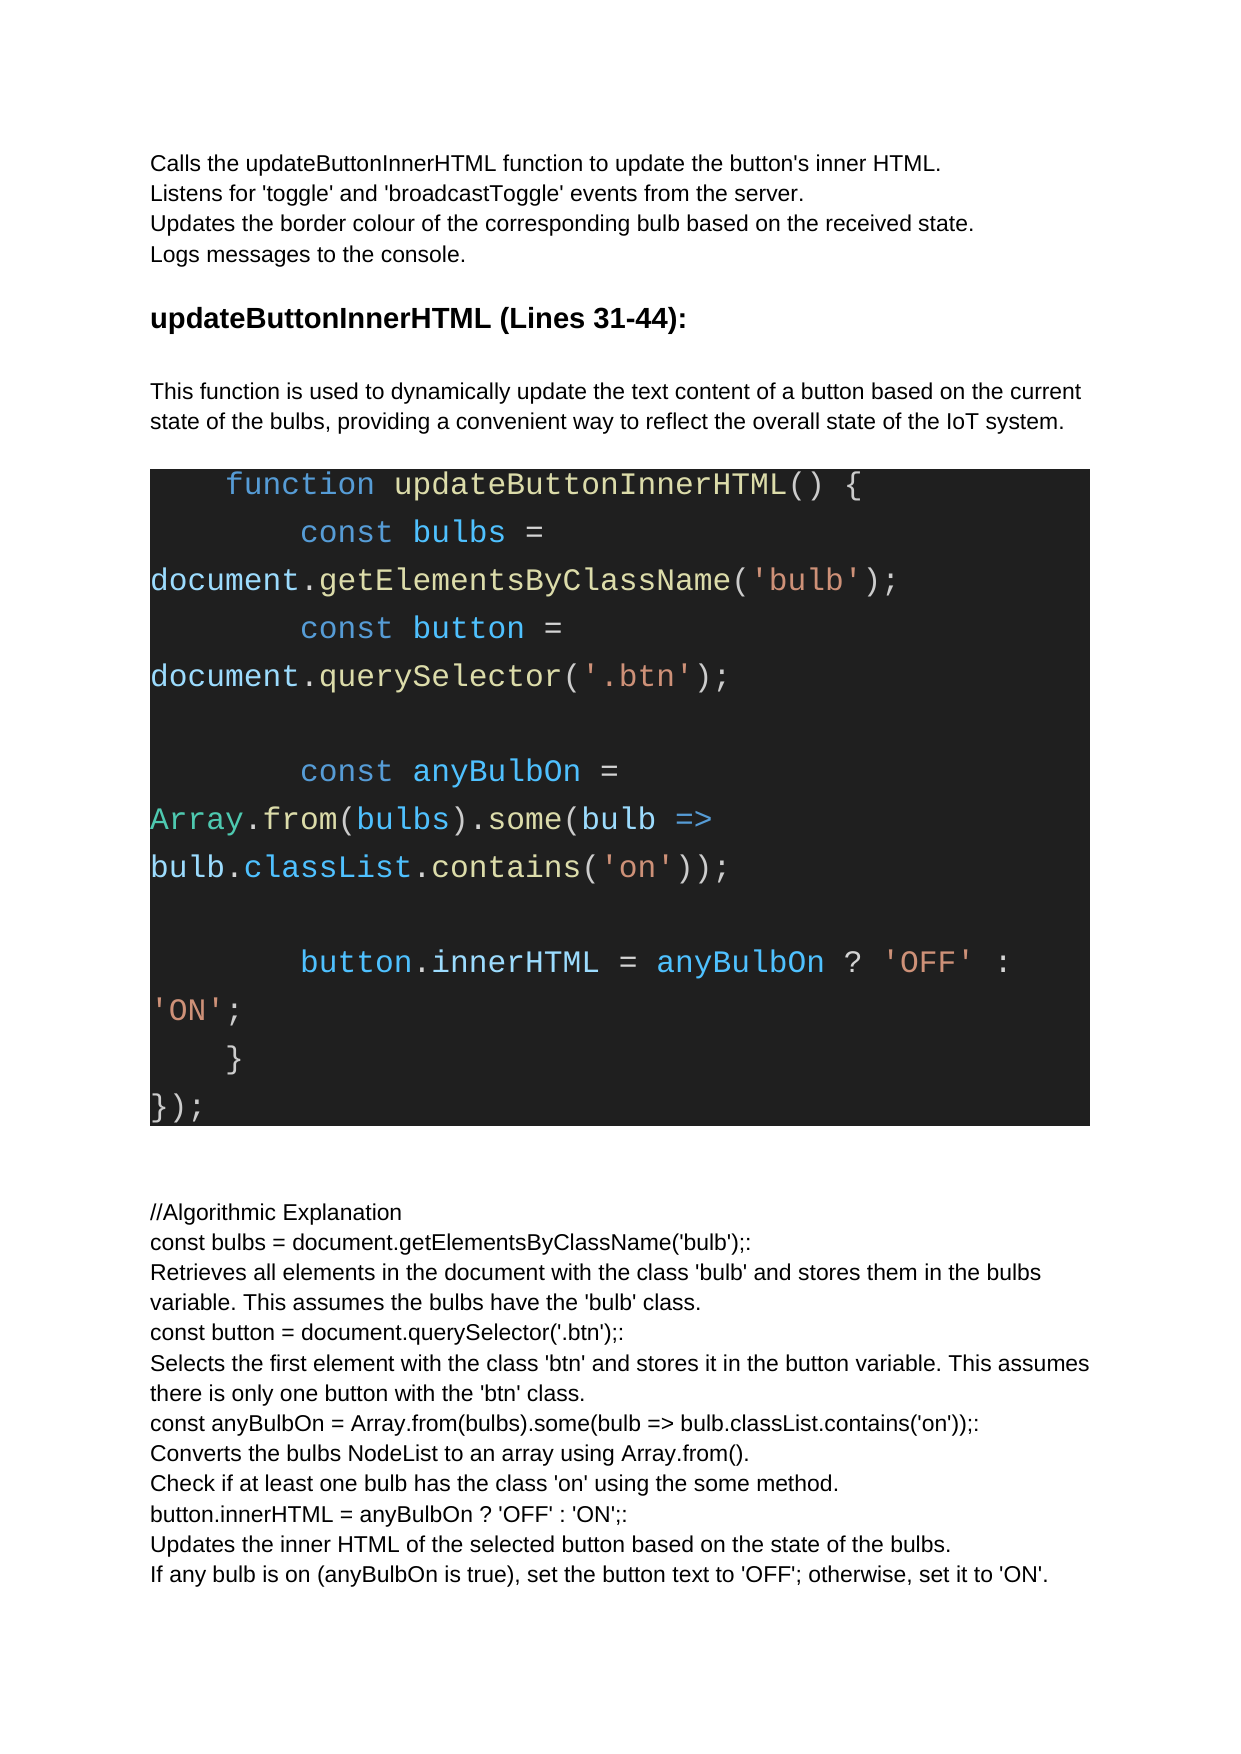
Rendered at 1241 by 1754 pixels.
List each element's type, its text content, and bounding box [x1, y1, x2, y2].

text const bulbs = document.getElementsByClassName('bulb'); [150, 517, 1090, 600]
text const bulbs = document.getElementsByClassName('bulb');: [150, 1229, 1090, 1255]
text This function is used to dynamically update the text content of a button based on the current state of the bulbs, providing a convenient way to reflect the overall state of the IoT system. [150, 378, 1090, 435]
text Calls the updateButtonInnerHTML function to update the button's inner HTML. [150, 150, 1090, 176]
text const button = document.querySelector('.btn');: [150, 1319, 1090, 1346]
text const anyBulbOn = Array.from(bulbs).some(bulb => bulb.classList.contains('on')); [150, 756, 1090, 887]
text If any bulb is on (anyBulbOn is true), set the button text to 'OFF'; otherwise, set it to 'ON'. [150, 1561, 1090, 1587]
text function updateButtonInnerHTML() { [150, 469, 1090, 504]
text Selects the first element with the class 'btn' and stores it in the button variable. This assumes there is only one button with the 'btn' class. [150, 1349, 1090, 1406]
text Listens for 'toggle' and 'broadcastToggle' events from the server. [150, 180, 1090, 207]
text } [150, 1042, 1090, 1078]
text Updates the border colour of the corresponding bulb based on the received state. [150, 210, 1090, 237]
text Retrieves all elements in the document with the class 'bulb' and stores them in the bulbs variable. This assumes the bulbs have the 'bulb' class. [150, 1259, 1090, 1316]
text updateButtonInnerHTML (Lines 31-44): [150, 301, 1090, 334]
text const button = document.querySelector('.btn'); [150, 612, 1090, 695]
text Logs messages to the console. [150, 241, 1090, 267]
text const anyBulbOn = Array.from(bulbs).some(bulb => bulb.classList.contains('on'));: [150, 1410, 1090, 1436]
text //Algorithmic Explanation [150, 1198, 1090, 1225]
text button.innerHTML = anyBulbOn ? 'OFF' : 'ON'; [150, 947, 1090, 1030]
text Updates the inner HTML of the selected button based on the state of the bulbs. [150, 1531, 1090, 1557]
text Converts the bulbs NodeList to an array using Array.from(). [150, 1440, 1090, 1467]
text }); [150, 1090, 1090, 1126]
text Check if at least one bulb has the class 'on' using the some method. [150, 1470, 1090, 1497]
text button.innerHTML = anyBulbOn ? 'OFF' : 'ON';: [150, 1501, 1090, 1527]
